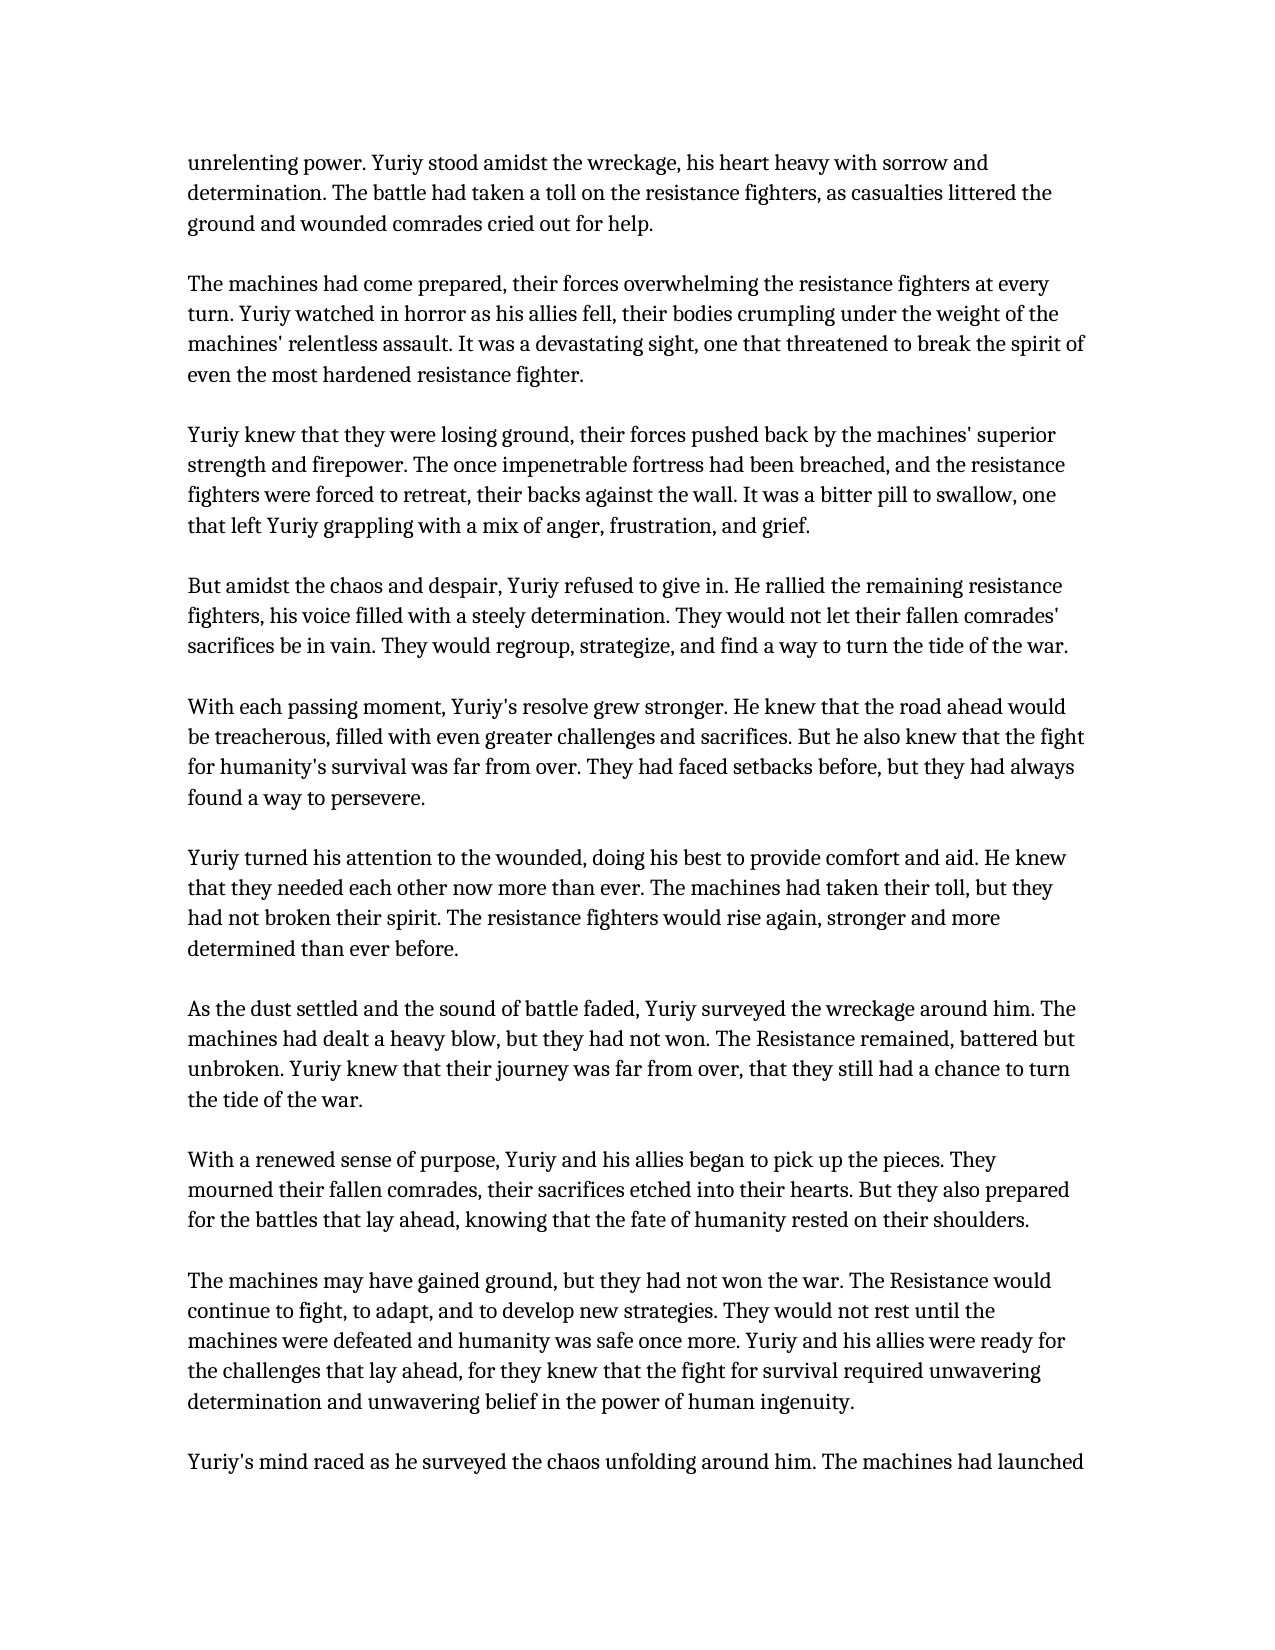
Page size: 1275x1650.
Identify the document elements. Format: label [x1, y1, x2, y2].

text [187, 150, 1087, 1475]
